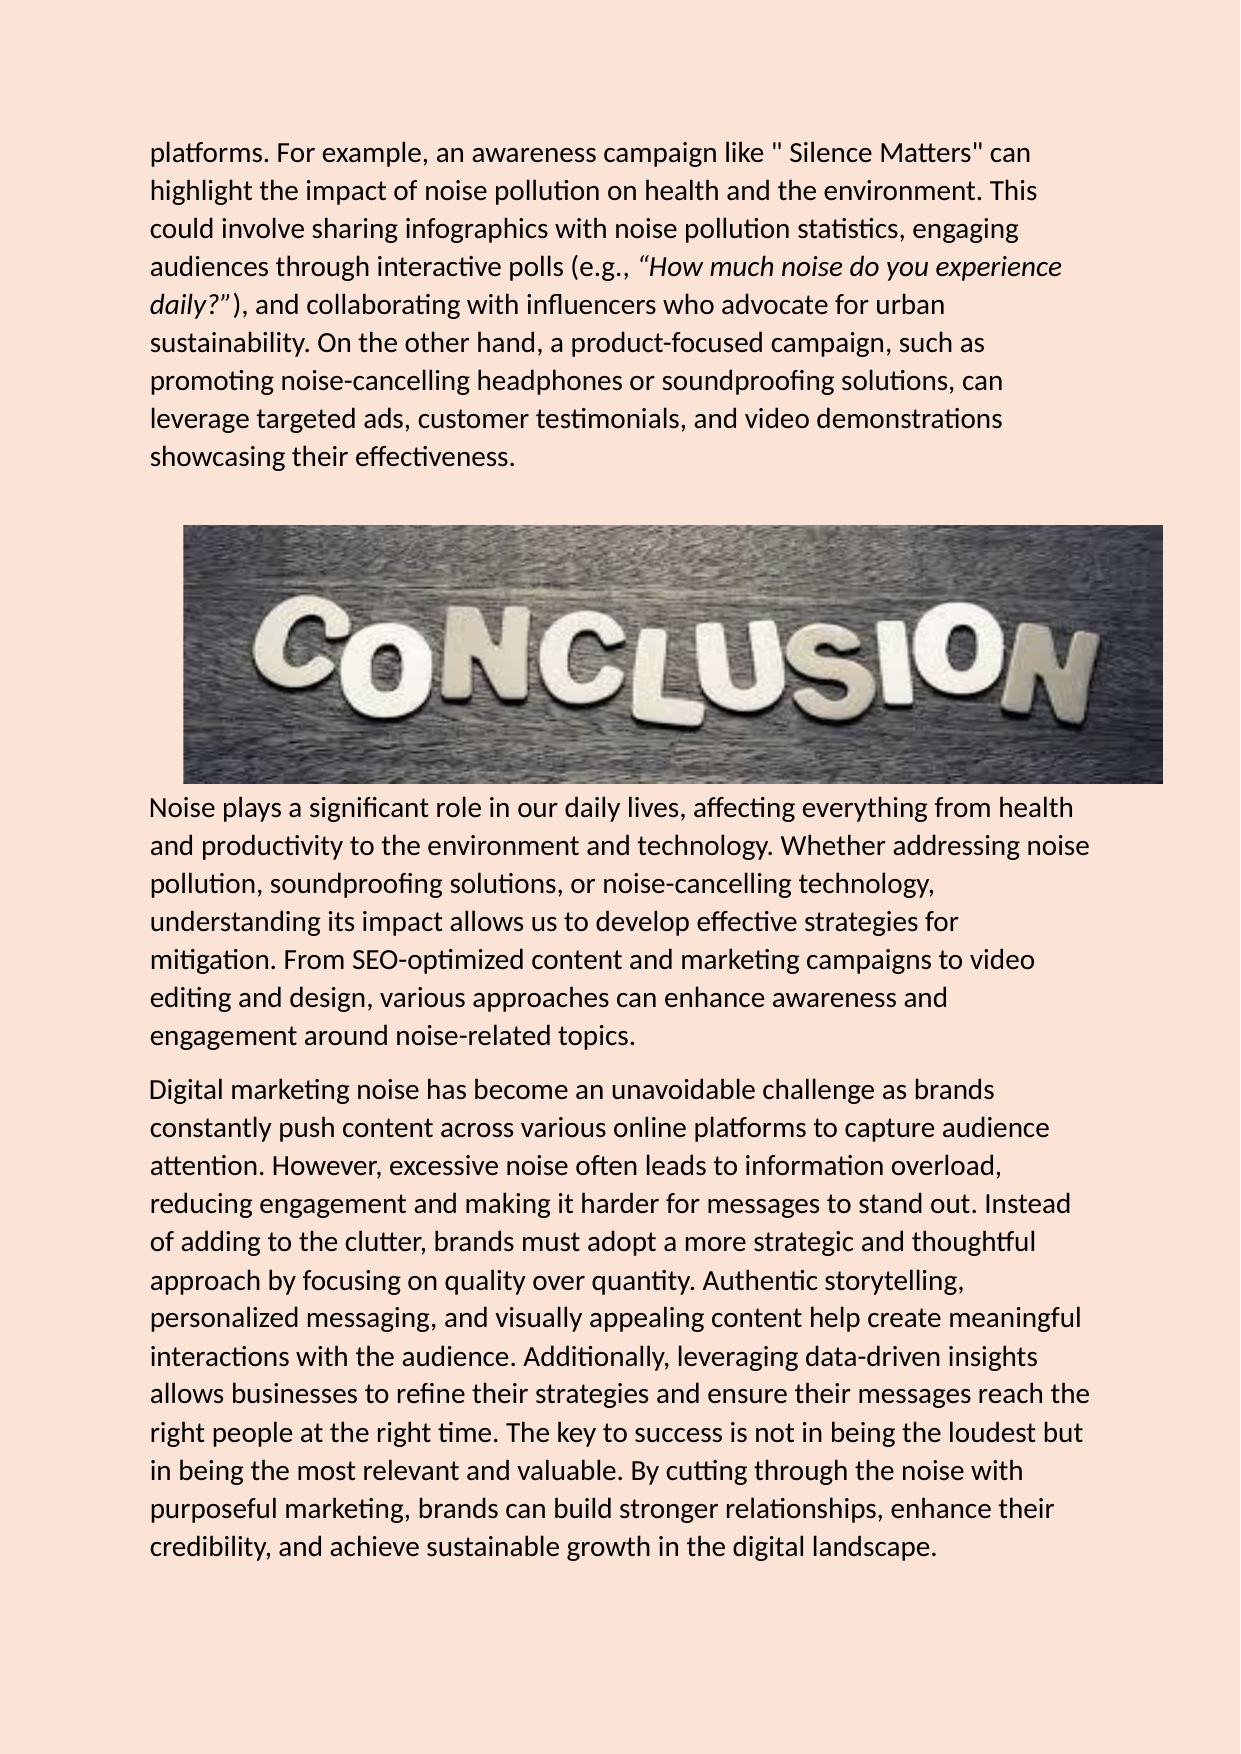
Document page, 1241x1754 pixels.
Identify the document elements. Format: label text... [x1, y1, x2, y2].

picture [183, 525, 1163, 784]
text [148, 134, 1093, 473]
text Digital marketing noise has become an unavoidable challenge as brands constantly push content across various online platforms to capture audience attention. However, excessive noise often leads to information overload, reducing engagement and making it harder for messages to stand out. Instead of adding to the clutter, brands must adopt a more strategic and thoughtful approach by focusing on quality over quantity. Authentic storytelling, personalized messaging, and visually appealing content help create meaningful interactions with the audience. Additionally, leveraging data-driven insights allows businesses to refine their strategies and ensure their messages reach the right people at the right time. The key to success is not in being the loudest but in being the most relevant and valuable. By cutting through the noise with purposeful marketing, brands can build stronger relationships, enhance their credibility, and achieve sustainable growth in the digital landscape. [148, 1071, 1093, 1563]
text Noise plays a significant role in our daily lives, affecting everything from health and productivity to the environment and technology. Whether addressing noise pollution, soundproofing solutions, or noise-cancelling technology, understanding its impact allows us to develop effective strategies for mitigation. From SEO-optimized content and marketing campaigns to video editing and design, various approaches can enhance awareness and engagement around noise-related topics. [148, 789, 1093, 1053]
